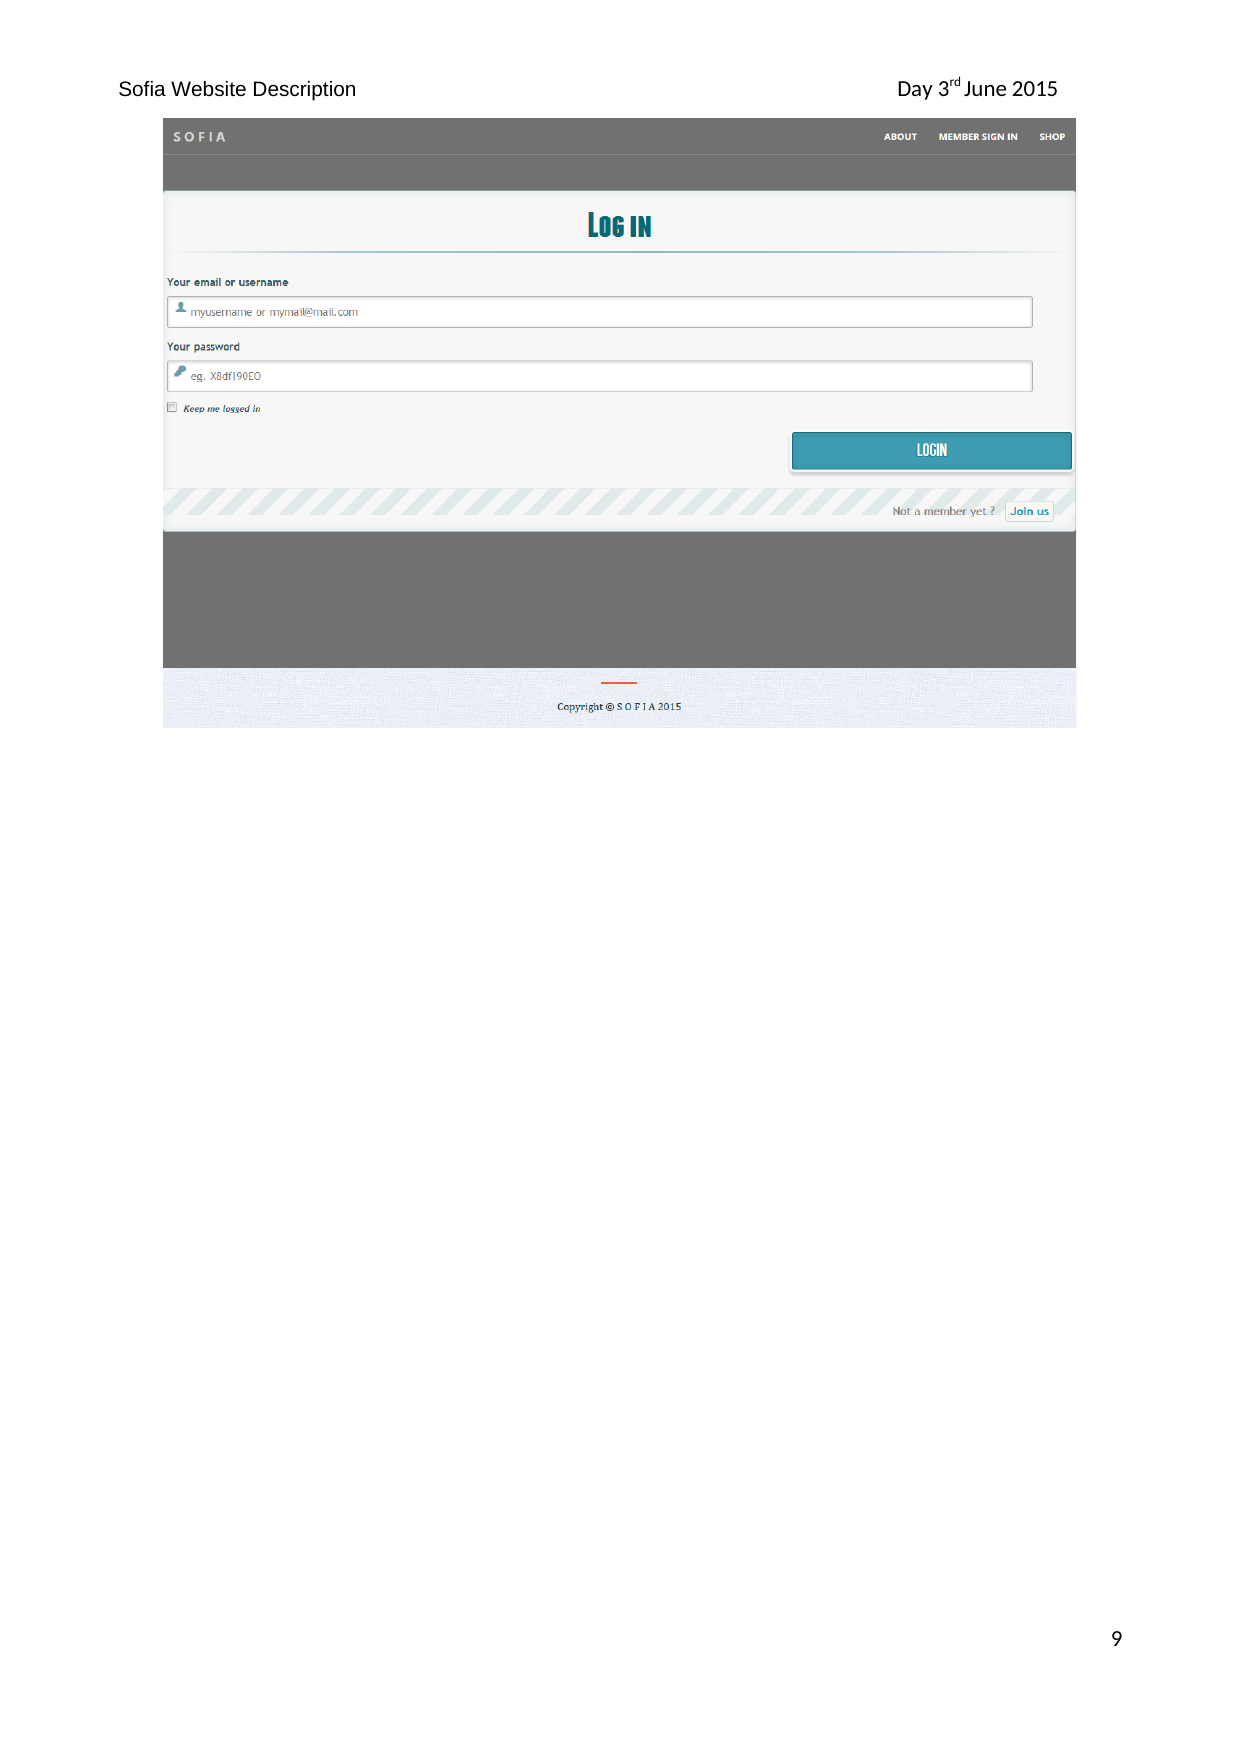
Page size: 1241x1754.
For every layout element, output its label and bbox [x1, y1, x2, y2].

picture [163, 118, 1078, 728]
